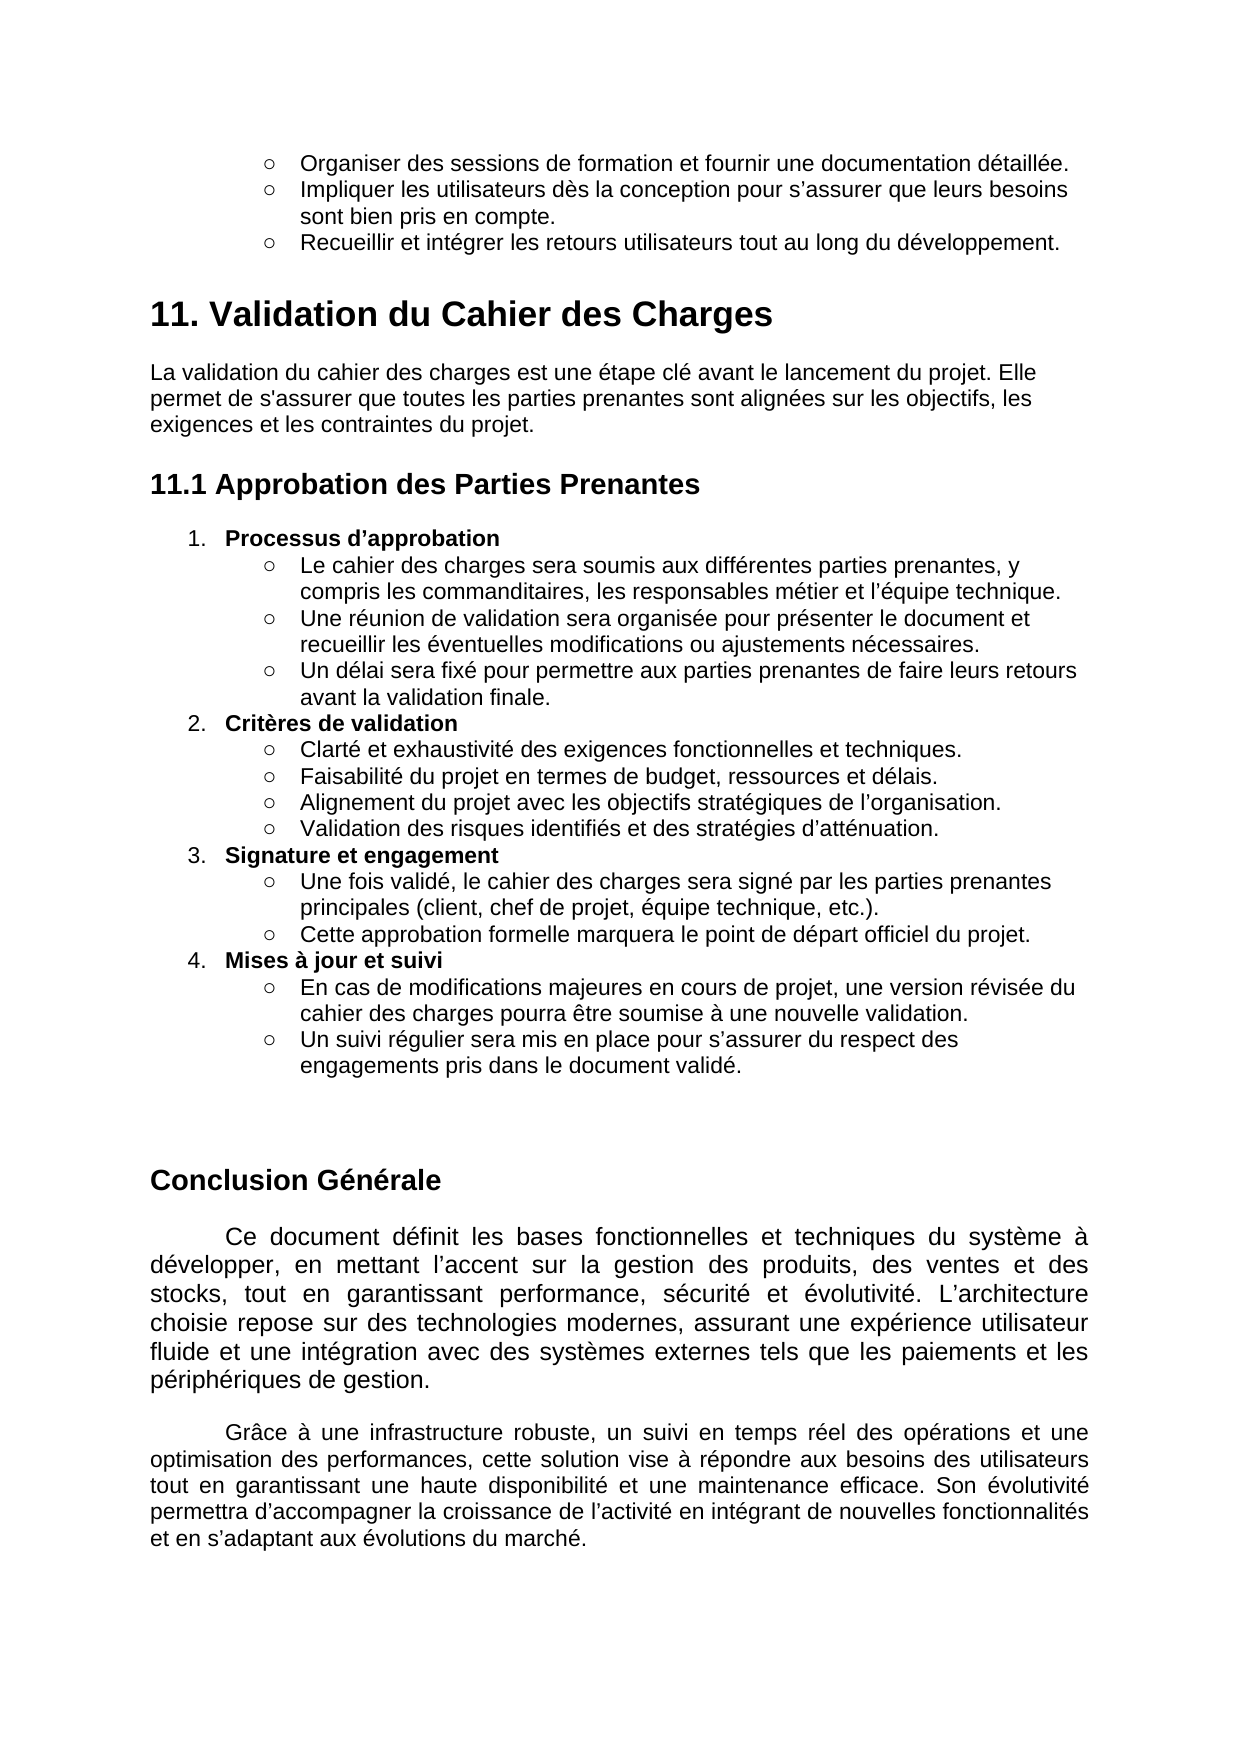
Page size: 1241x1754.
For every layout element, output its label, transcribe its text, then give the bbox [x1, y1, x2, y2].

subtitle Conclusion Générale [150, 1163, 1090, 1197]
list Critères de validation [187, 710, 1090, 736]
list Signature et engagement [187, 842, 1090, 868]
list Le cahier des charges sera soumis aux différentes parties prenantes, y compris les commanditaires, les responsables métier et l’équipe technique. [262, 552, 1090, 604]
subtitle 11.1 Approbation des Parties Prenantes [150, 467, 1090, 500]
text La validation du cahier des charges est une étape clé avant le lancement du projet. Elle permet de s'assurer que toutes les parties prenantes sont alignées sur les objectifs, les exigences et les contraintes du projet. [150, 359, 1090, 438]
list Faisabilité du projet en termes de budget, ressources et délais. [262, 763, 1090, 789]
list Une réunion de validation sera organisée pour présenter le document et recueillir les éventuelles modifications ou ajustements nécessaires. [262, 604, 1090, 657]
list Recueillir et intégrer les retours utilisateurs tout au long du développement. [262, 229, 1090, 255]
list Impliquer les utilisateurs dès la conception pour s’assurer que leurs besoins sont bien pris en compte. [262, 176, 1090, 229]
list Un suivi régulier sera mis en place pour s’assurer du respect des engagements pris dans le document validé. [262, 1026, 1090, 1079]
list Une fois validé, le cahier des charges sera signé par les parties prenantes principales (client, chef de projet, équipe technique, etc.). [262, 868, 1090, 921]
list Cette approbation formelle marquera le point de départ officiel du projet. [262, 921, 1090, 947]
text Grâce à une infrastructure robuste, un suivi en temps réel des opérations et une optimisation des performances, cette solution vise à répondre aux besoins des utilisateurs tout en garantissant une haute disponibilité et une maintenance efficace. Son évolutivité permettra d’accompagner la croissance de l’activité en intégrant de nouvelles fonctionnalités et en s’adaptant aux évolutions du marché. [150, 1419, 1090, 1551]
list Organiser des sessions de formation et fournir une documentation détaillée. [262, 150, 1090, 176]
list En cas de modifications majeures en cours de projet, une version révisée du cahier des charges pourra être soumise à une nouvelle validation. [262, 973, 1090, 1026]
list Processus d’approbation [187, 525, 1090, 552]
list Un délai sera fixé pour permettre aux parties prenantes de faire leurs retours avant la validation finale. [262, 657, 1090, 710]
list Alignement du projet avec les objectifs stratégiques de l’organisation. [262, 789, 1090, 815]
subtitle 11. Validation du Cahier des Charges [150, 293, 1090, 334]
text Ce document définit les bases fonctionnelles et techniques du système à développer, en mettant l’accent sur la gestion des produits, des ventes et des stocks, tout en garantissant performance, sécurité et évolutivité. L’architecture choisie repose sur des technologies modernes, assurant une expérience utilisateur fluide et une intégration avec des systèmes externes tels que les paiements et les périphériques de gestion. [150, 1222, 1090, 1394]
list Mises à jour et suivi [187, 947, 1090, 973]
list Validation des risques identifiés et des stratégies d’atténuation. [262, 815, 1090, 842]
list Clarté et exhaustivité des exigences fonctionnelles et techniques. [262, 736, 1090, 763]
